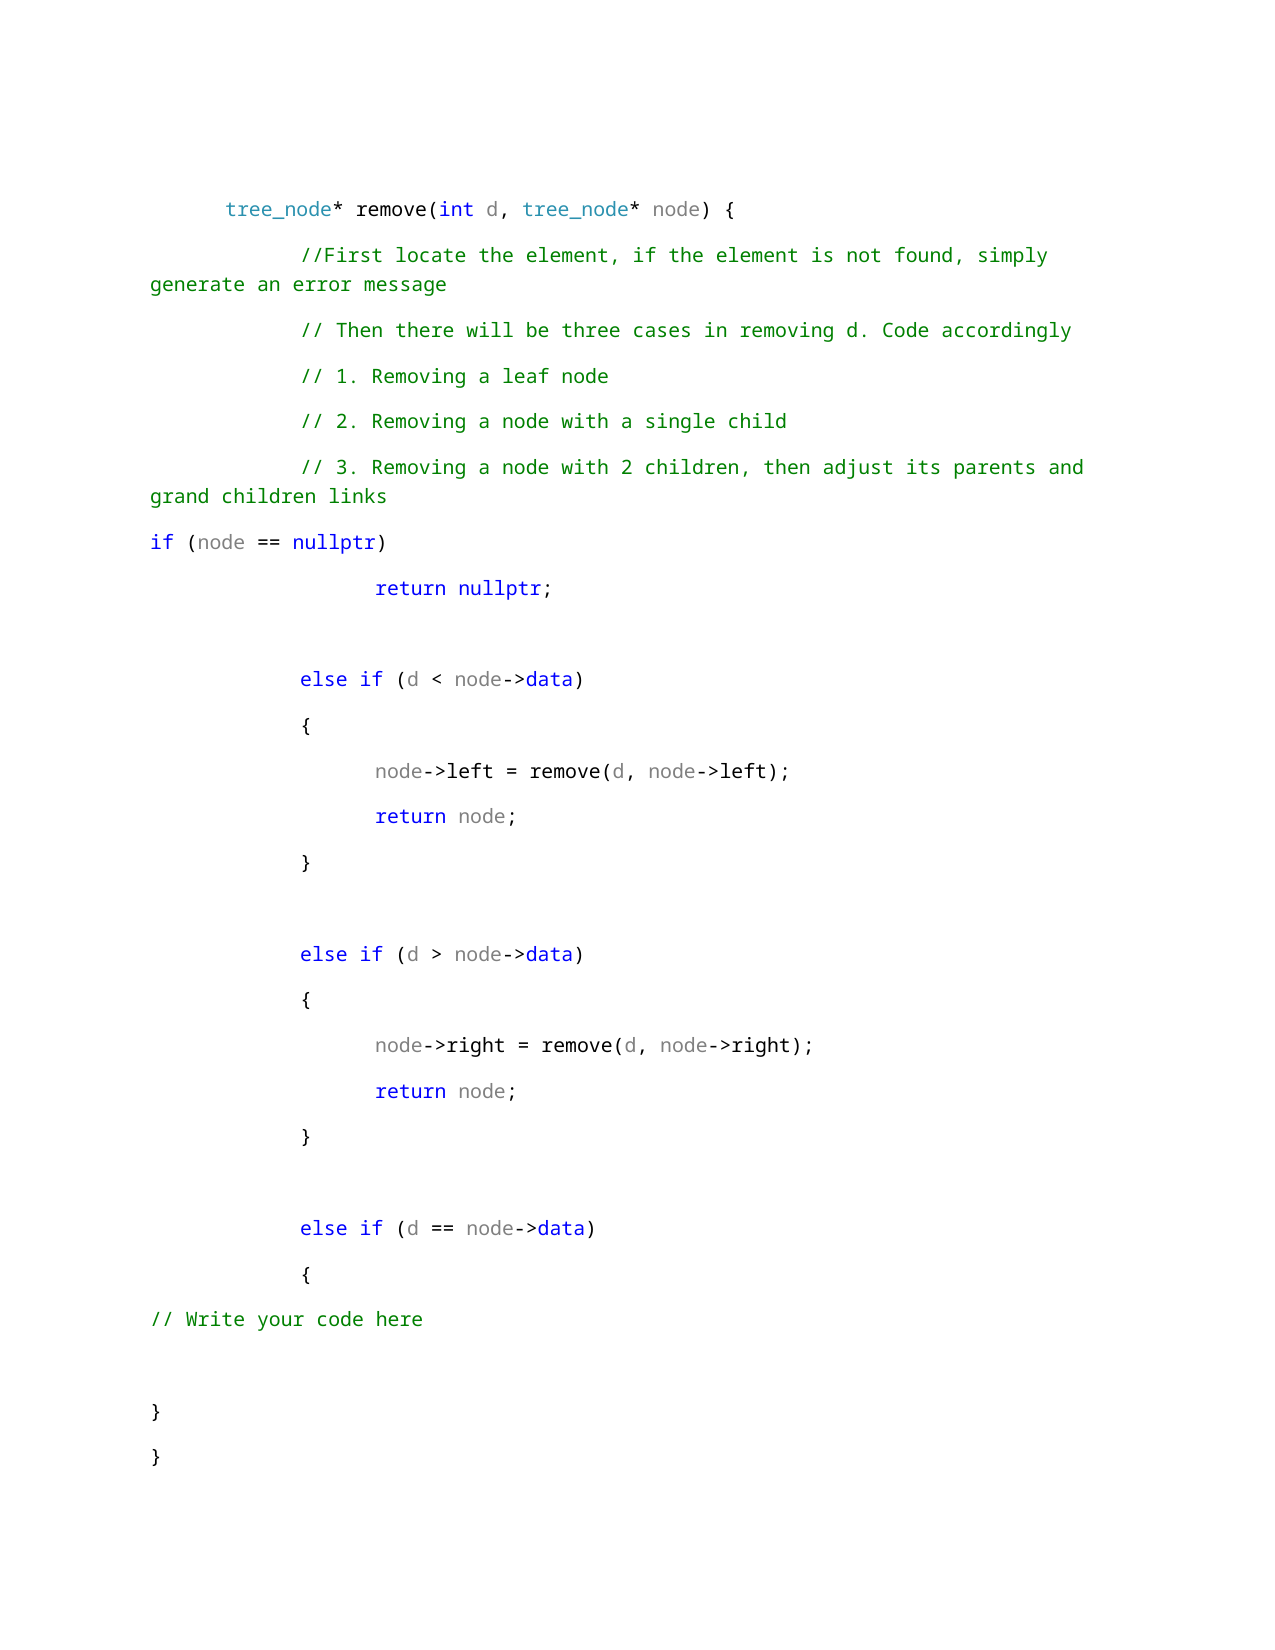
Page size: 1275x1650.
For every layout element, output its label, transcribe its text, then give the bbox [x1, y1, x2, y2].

text // 2. Removing a node with a single child [150, 408, 1125, 435]
text //First locate the element, if the element is not found, simply generate an error message [150, 241, 1125, 297]
text return nullptr; [150, 574, 1125, 601]
text node->right = remove(d, node->right); [150, 1031, 1125, 1058]
text { [150, 1260, 1125, 1287]
text else if (d > node->data) [150, 940, 1125, 967]
text else if (d < node->data) [150, 665, 1125, 692]
text // Then there will be three cases in removing d. Code accordingly [150, 316, 1125, 343]
text // Write your code here [150, 1306, 1125, 1333]
text } [150, 1123, 1125, 1150]
text node->left = remove(d, node->left); [150, 757, 1125, 784]
text } [150, 1397, 1125, 1424]
text // 3. Removing a node with 2 children, then adjust its parents and grand children links [150, 453, 1125, 509]
text if (node == nullptr) [150, 528, 1125, 555]
text } [150, 1443, 1125, 1470]
text } [150, 848, 1125, 875]
text { [150, 711, 1125, 738]
text else if (d == node->data) [150, 1214, 1125, 1241]
text tree_node* remove(int d, tree_node* node) { [150, 196, 1125, 223]
text { [150, 986, 1125, 1012]
text return node; [150, 1077, 1125, 1104]
text // 1. Removing a leaf node [150, 362, 1125, 389]
text return node; [150, 803, 1125, 829]
